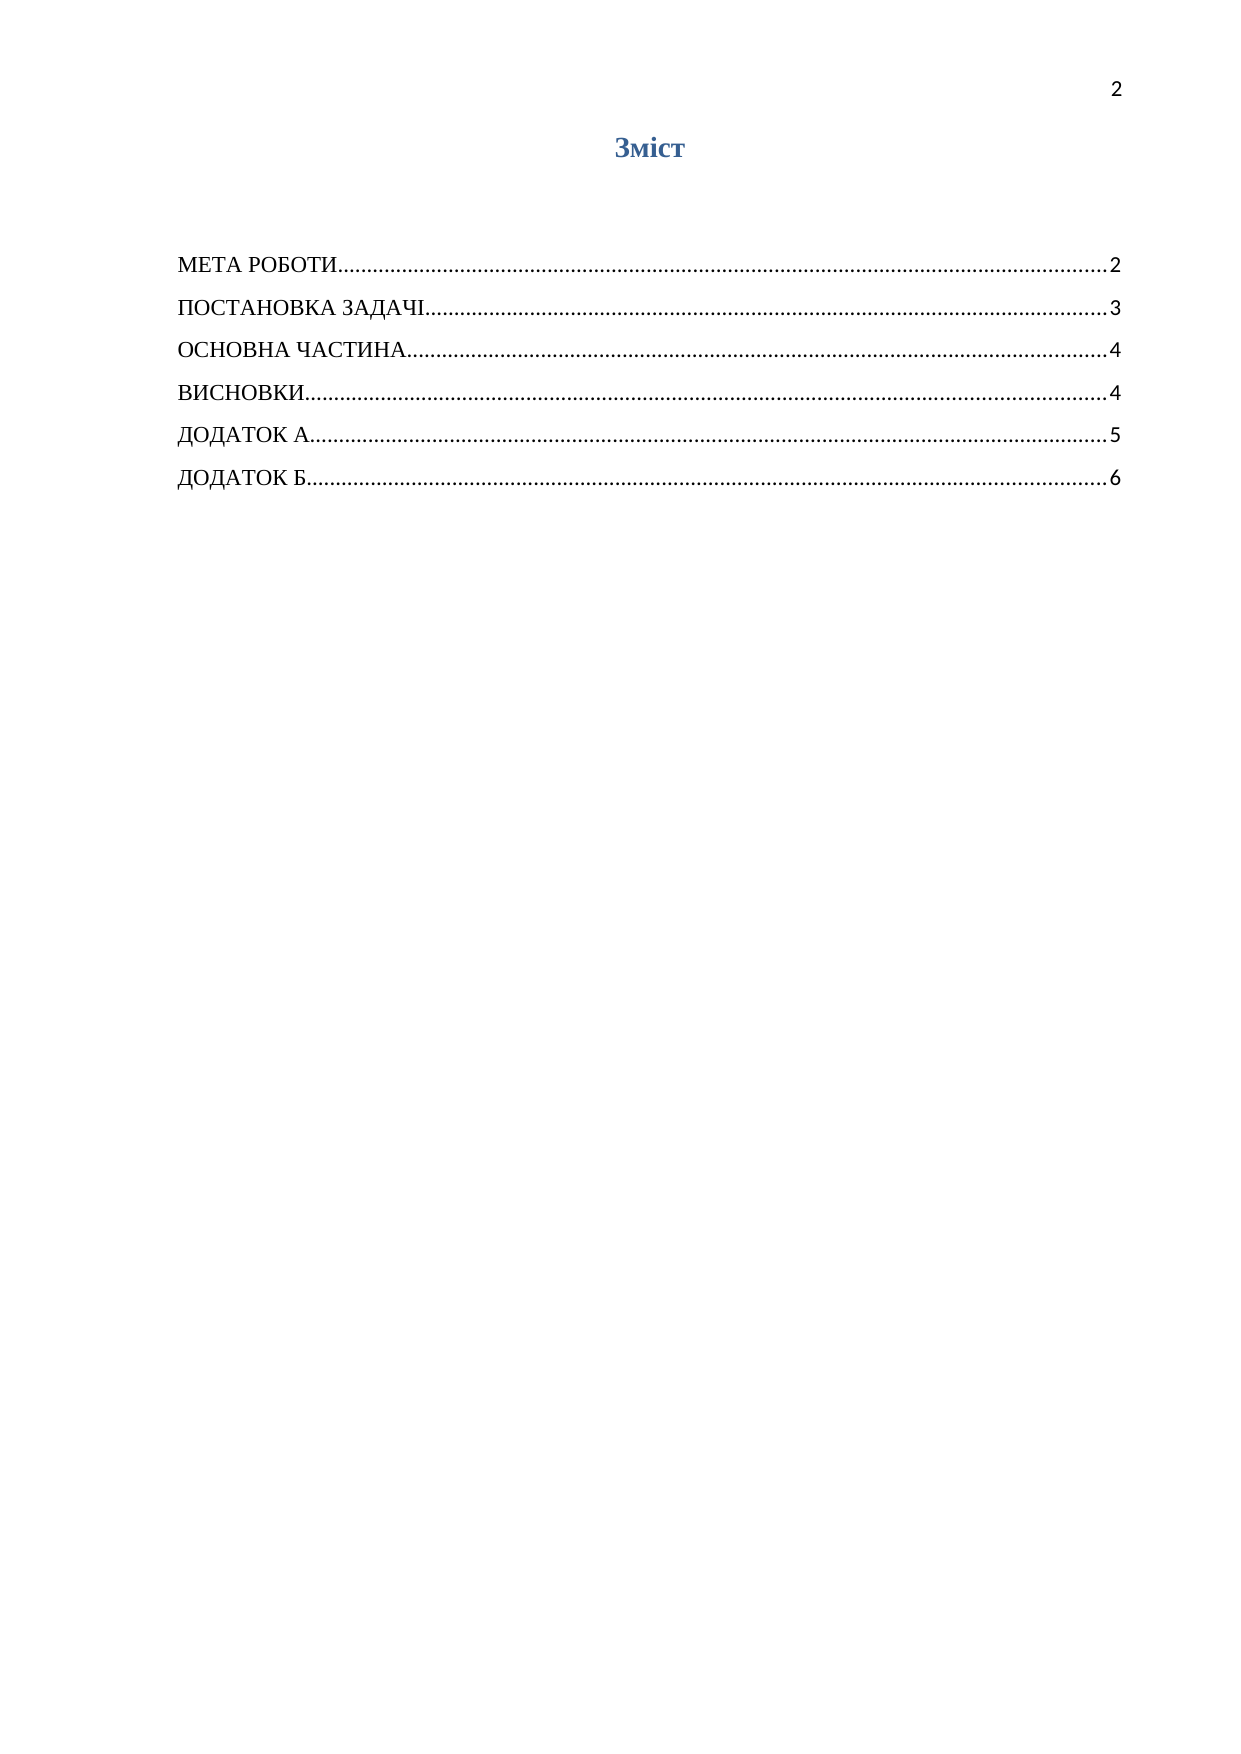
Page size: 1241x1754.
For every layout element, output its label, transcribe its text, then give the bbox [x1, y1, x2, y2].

subtitle Зміст [177, 130, 1122, 163]
